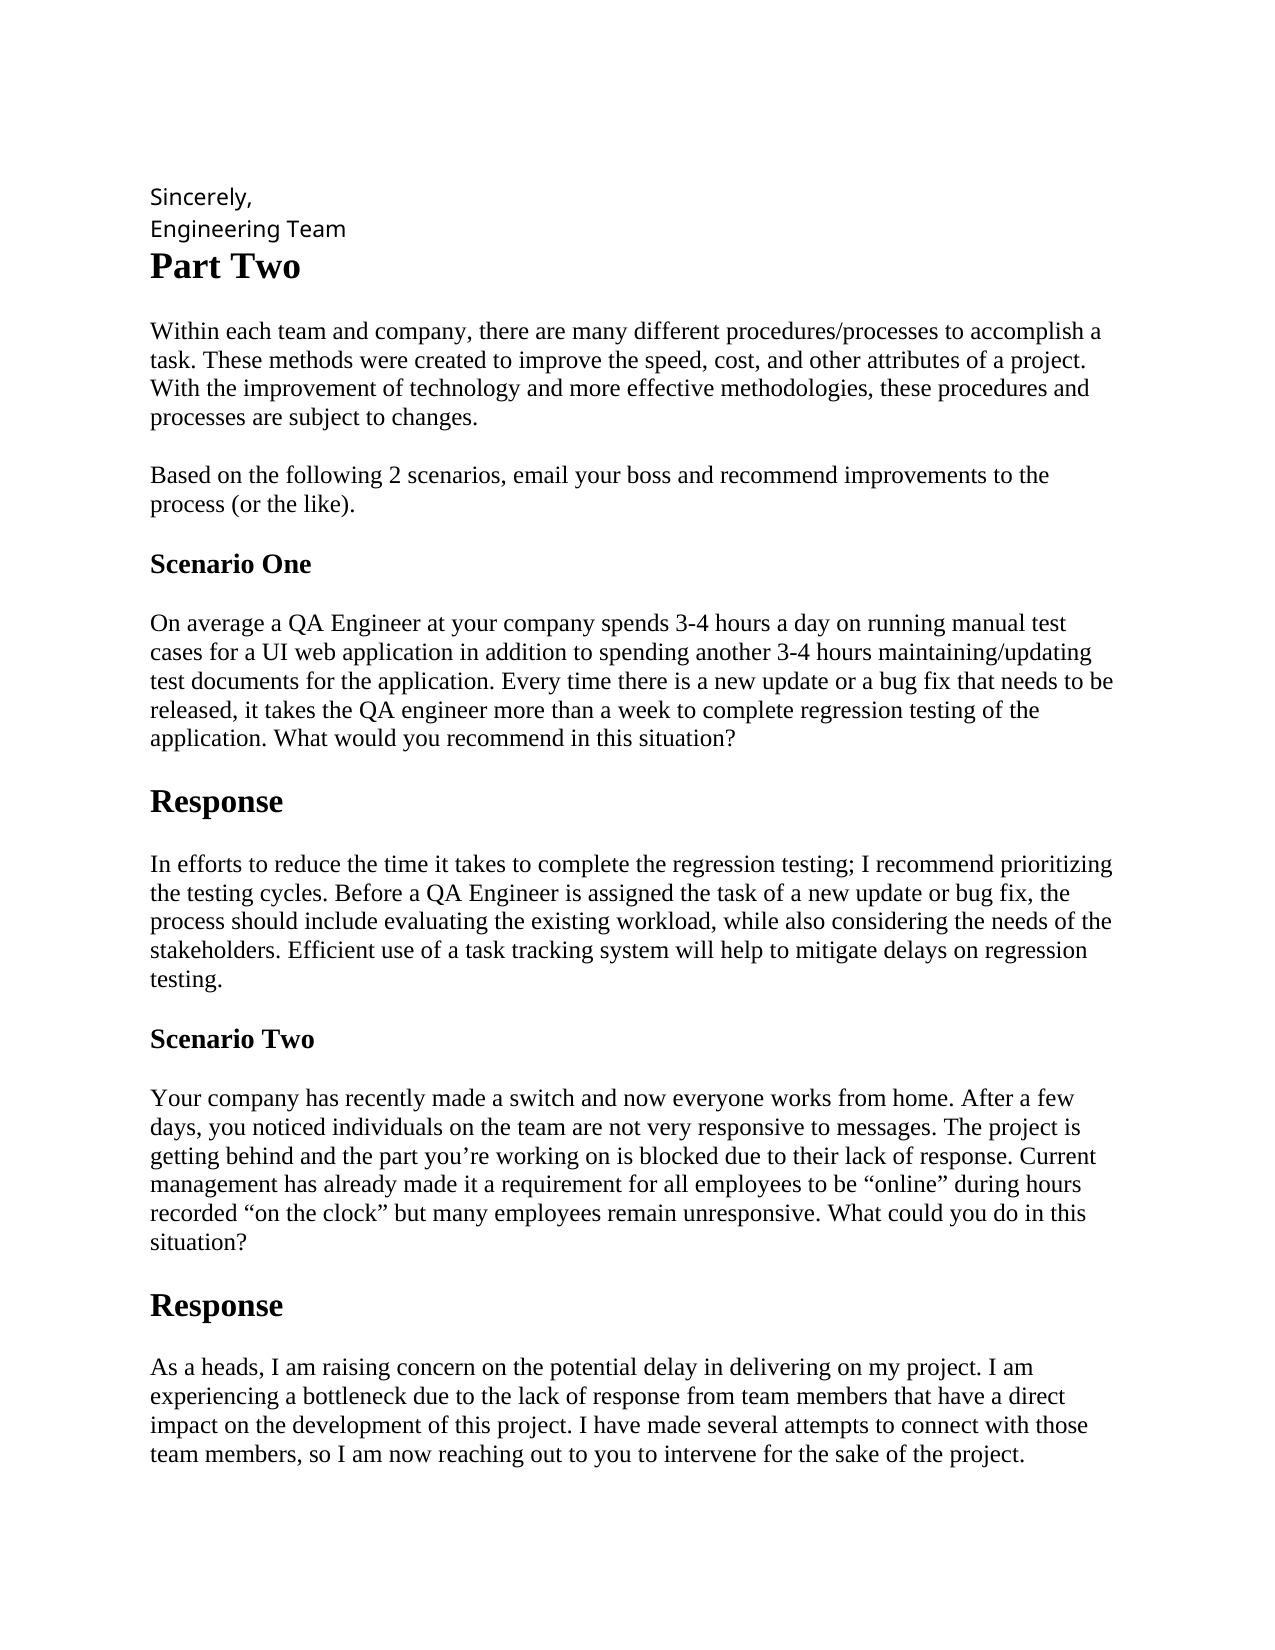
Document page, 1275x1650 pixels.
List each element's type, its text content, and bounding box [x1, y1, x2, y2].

text Scenario One [150, 547, 1125, 579]
text In efforts to reduce the time it takes to complete the regression testing; I recommend prioritizing the testing cycles. Before a QA Engineer is assigned the task of a new update or bug fix, the process should include evaluating the existing workload, while also considering the needs of the stakeholders. Efficient use of a task tracking system will help to mitigate delays on regression testing. [150, 849, 1125, 993]
text Response [150, 781, 1125, 820]
text Scenario Two [150, 1022, 1125, 1054]
text Based on the following 2 scenarios, email your boss and recommend improvements to the process (or the like). [150, 460, 1125, 518]
text Response [150, 1285, 1125, 1323]
text Engineering Team [150, 212, 1125, 244]
text On average a QA Engineer at your company spends 3-4 hours a day on running manual test cases for a UI web application in addition to spending another 3-4 hours maintaining/updating test documents for the application. Every time there is a new update or a bug fix that needs to be released, it takes the QA engineer more than a week to complete regression testing of the application. What would you recommend in this situation? [150, 608, 1125, 752]
text As a heads, I am raising concern on the potential delay in delivering on my project. I am experiencing a bottleneck due to the lack of response from team members that have a direct impact on the development of this project. I have made several attempts to connect with those team members, so I am now reaching out to you to intervene for the sake of the project. [150, 1352, 1125, 1467]
text Your company has recently made a switch and now everyone works from home. After a few days, you noticed individuals on the team are not very responsive to messages. The project is getting behind and the part you’re working on is blocked due to their lack of response. Current management has already made it a requirement for all employees to be “online” during hours recorded “on the clock” but many employees remain unresponsive. What could you do in this situation? [150, 1083, 1125, 1256]
text Part Two [150, 244, 1125, 287]
text Sincerely, [150, 181, 1125, 212]
text Within each team and company, there are many different procedures/processes to accomplish a task. These methods were created to improve the speed, cost, and other attributes of a project. With the improvement of technology and more effective methodologies, these procedures and processes are subject to changes. [150, 316, 1125, 431]
